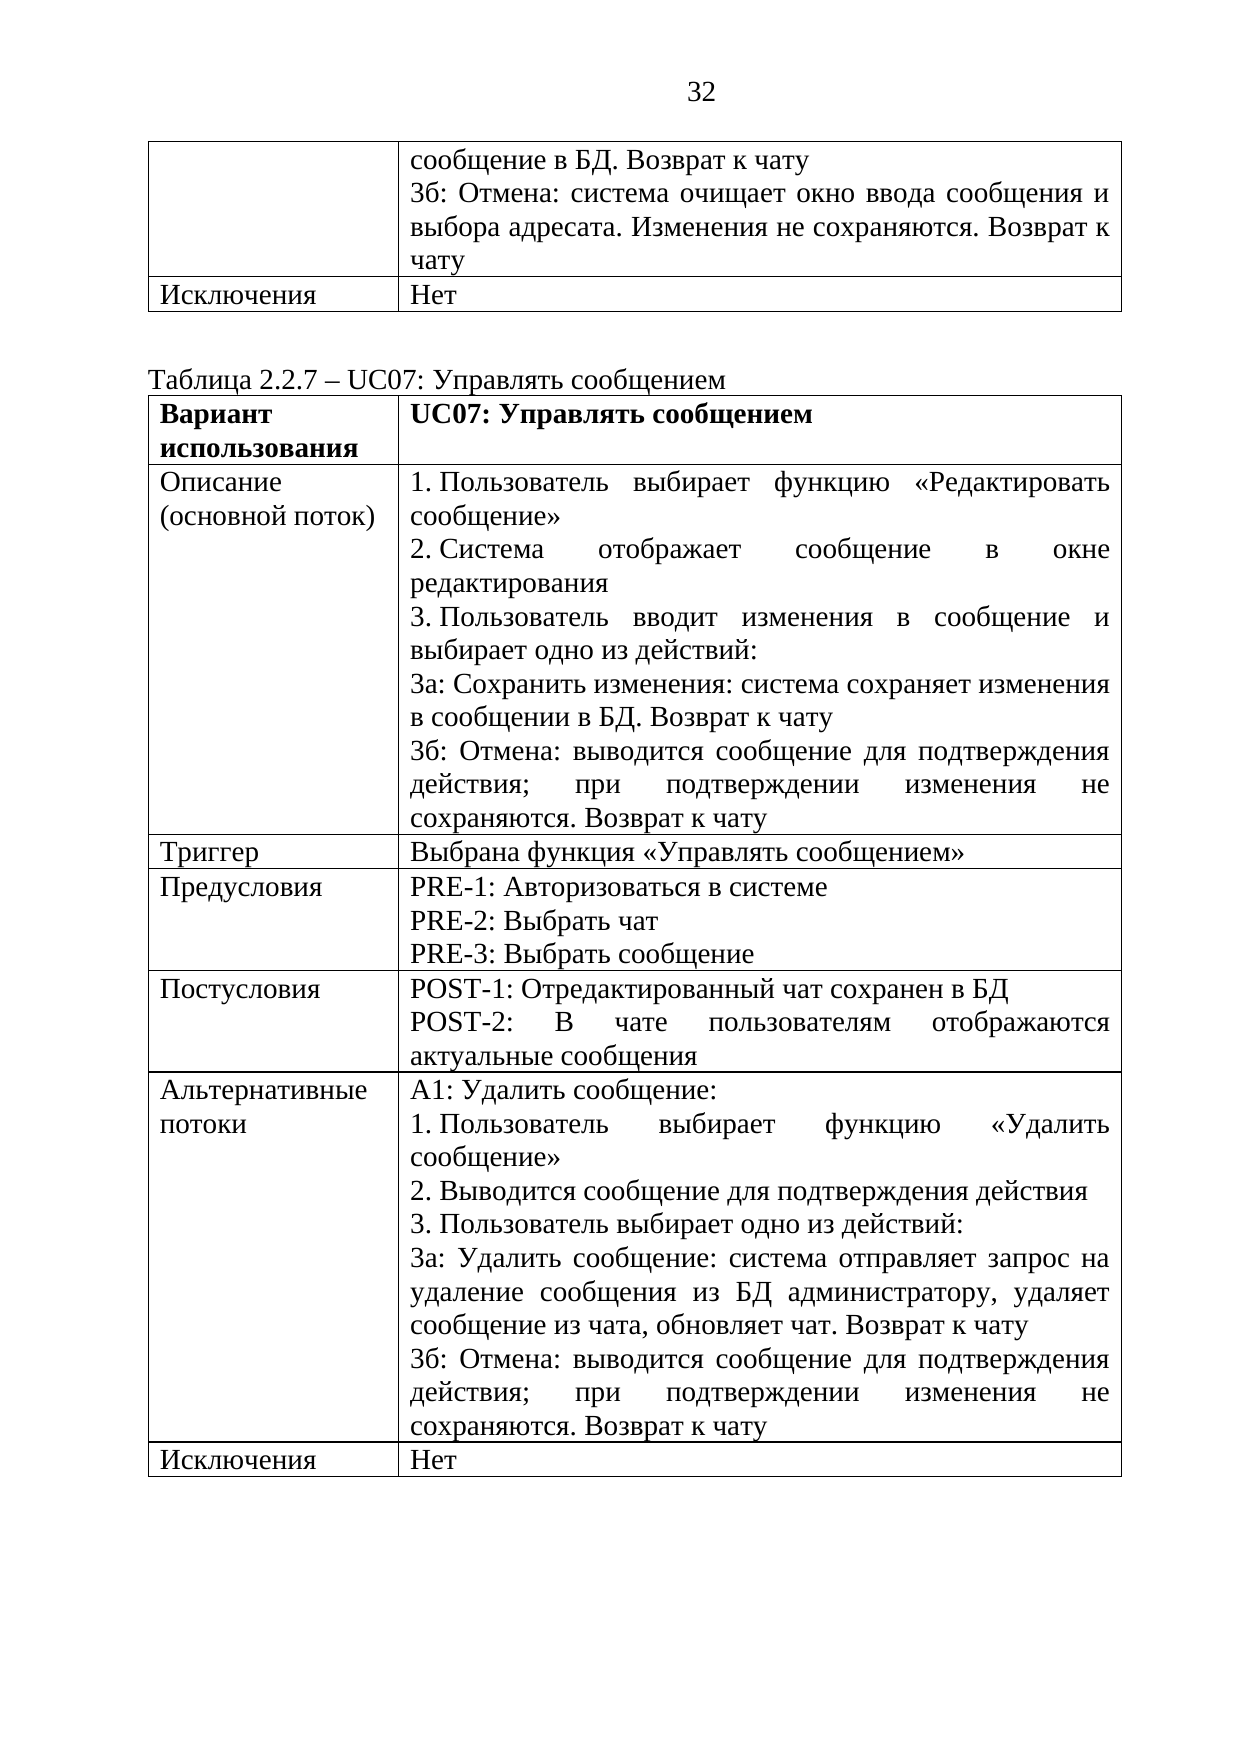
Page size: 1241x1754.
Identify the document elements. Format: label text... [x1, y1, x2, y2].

table_header Вариант использования [149, 396, 398, 463]
table_cell POST-1: Отредактированный чат сохранен в БД POST-2: В чате пользователям отображаются актуальные сообщения [399, 971, 1121, 1071]
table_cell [149, 142, 398, 276]
table_cell Предусловия [149, 869, 398, 970]
text Таблица 2.2.7 – UC07: Управлять сообщением [148, 362, 1181, 395]
table_cell Исключения [149, 277, 398, 311]
table_cell Нет [399, 1443, 1121, 1476]
table_cell Постусловия [149, 971, 398, 1071]
table_cell Выбрана функция «Управлять сообщением» [399, 835, 1121, 868]
table_cell Триггер [149, 835, 398, 868]
table_cell PRE-1: Авторизоваться в системе PRE-2: Выбрать чат PRE-3: Выбрать сообщение [399, 869, 1121, 970]
table_cell Пользователь выбирает функцию «Редактировать сообщение» Система отображает сообщение в окне редактирования Пользователь вводит изменения в сообщение и выбирает одно из действий: 3а: Сохранить изменения: система сохраняет изменения в сообщении в БД. Возврат к чату 3б: Отмена: выводится сообщение для подтверждения действия; при подтверждении изменения не сохраняются. Возврат к чату [399, 465, 1121, 833]
table_header UC07: Управлять сообщением [399, 396, 1121, 463]
table_cell Нет [399, 277, 1121, 311]
table_cell А1: Удалить сообщение: Пользователь выбирает функцию «Удалить сообщение» Выводится сообщение для подтверждения действия Пользователь выбирает одно из действий: 3а: Удалить сообщение: система отправляет запрос на удаление сообщения из БД администратору, удаляет сообщение из чата, обновляет чат. Возврат к чату 3б: Отмена: выводится сообщение для подтверждения действия; при подтверждении изменения не сохраняются. Возврат к чату [399, 1073, 1121, 1441]
table_cell Описание (основной поток) [149, 465, 398, 833]
table_cell Исключения [149, 1443, 398, 1476]
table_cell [399, 142, 1121, 276]
table_cell Альтернативные потоки [149, 1073, 398, 1441]
